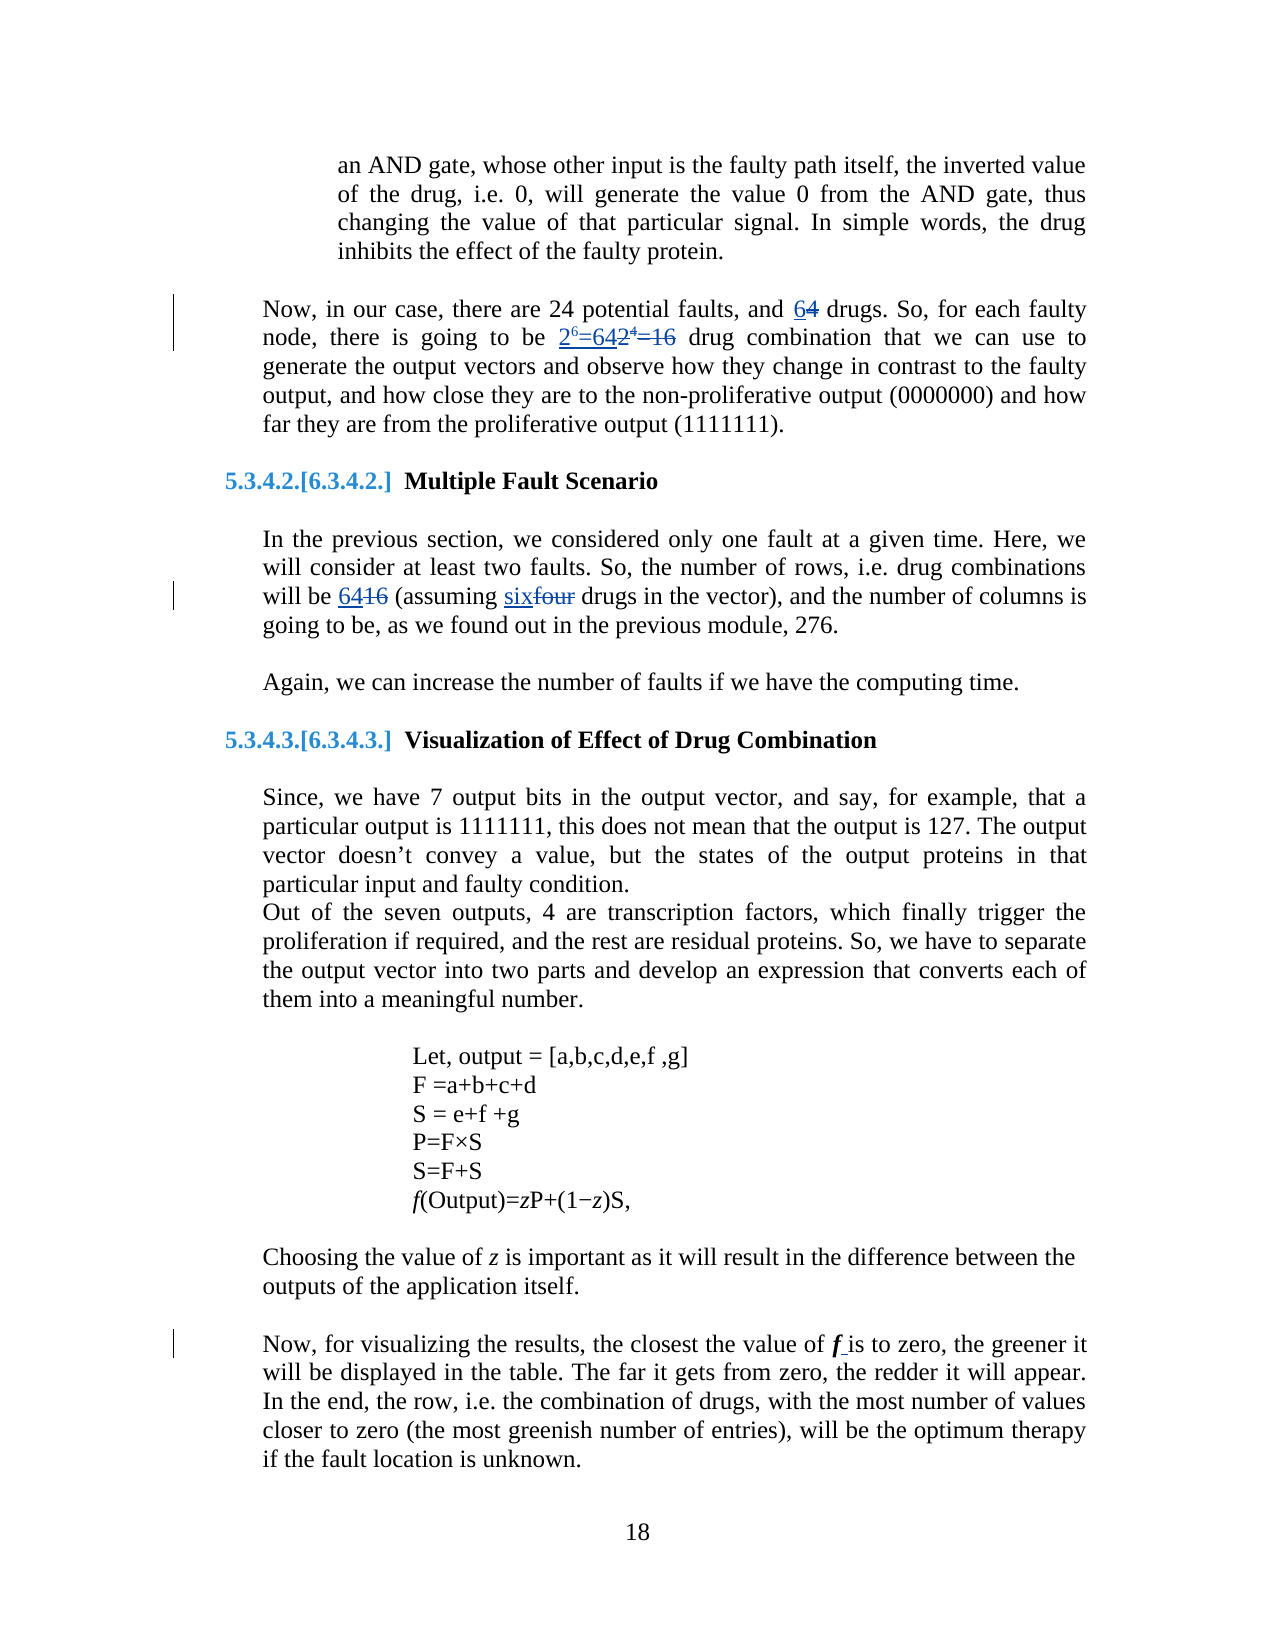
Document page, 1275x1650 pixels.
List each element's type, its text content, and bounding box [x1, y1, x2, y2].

text F =a+b+c+d [412, 1070, 1087, 1099]
list Visualization of Effect of Drug Combination [225, 725, 1087, 754]
text Choosing the value of z is important as it will result in the difference between the outputs of the application itself. [262, 1242, 1087, 1300]
text Let, output = [a,b,c,d,e,f ,g] [412, 1041, 1087, 1070]
list Multiple Fault Scenario [225, 466, 1087, 495]
text S = e+f +g [412, 1099, 1087, 1127]
text Now, for visualizing the results, the closest the value of fis to zero, the greener it will be displayed in the table. The far it gets from zero, the redder it will appear. In the end, the row, i.e. the combination of drugs, with the most number of values closer to zero (the most greenish number of entries), will be the optimum therapy if the fault location is unknown. [262, 1329, 1087, 1472]
text Out of the seven outputs, 4 are transcription factors, which finally trigger the proliferation if required, and the rest are residual proteins. So, we have to separate the output vector into two parts and develop an expression that converts each of them into a meaningful number. [262, 897, 1087, 1012]
text Again, we can increase the number of faults if we have the computing time. [262, 667, 1087, 696]
text Since, we have 7 output bits in the output vector, and say, for example, that a particular output is 1111111, this does not mean that the output is 127. The output vector doesn’t convey a value, but the states of the output proteins in that particular input and faulty condition. [262, 782, 1087, 897]
text In the previous section, we considered only one fault at a given time. Here, we will consider at least two faults. So, the number of rows, i.e. drug combinations will be (assuming drugs in the vector), and the number of columns is going to be, as we found out in the previous module, 276. [262, 524, 1087, 639]
text Now, in our case, there are 24 potential faults, and drugs. So, for each faulty node, there is going to be drug combination that we can use to generate the output vectors and observe how they change in contrast to the faulty output, and how close they are to the non-proliferative output (0000000) and how far they are from the proliferative output (1111111). [262, 294, 1087, 437]
text f(Output)=zP+(1−z)S, [412, 1185, 1087, 1214]
text S=F+S [412, 1156, 1087, 1185]
text P=F×S [412, 1127, 1087, 1156]
